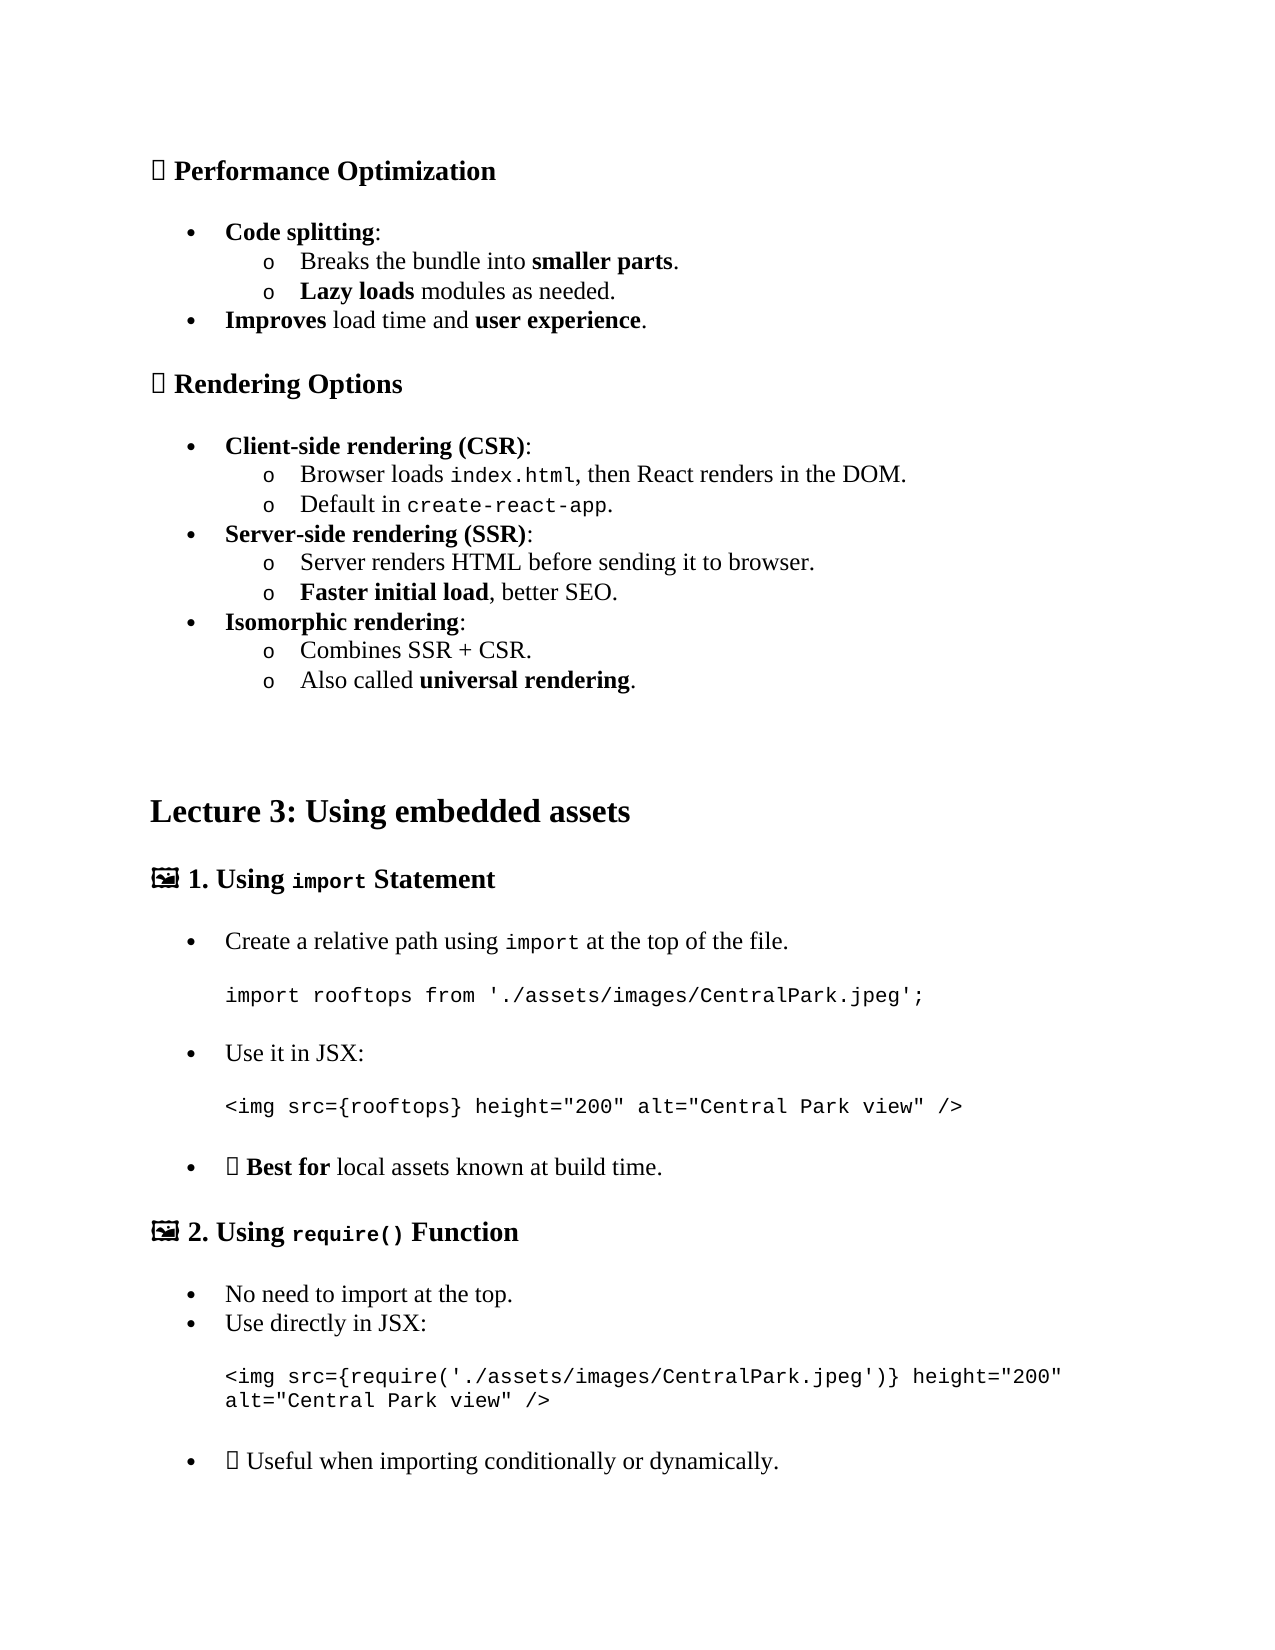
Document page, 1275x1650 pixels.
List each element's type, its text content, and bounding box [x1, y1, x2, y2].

list Code splitting: [187, 217, 1125, 246]
text 🖼️ 1. Using import Statement [150, 859, 1125, 897]
list Lazy loads modules as needed. [262, 276, 1125, 305]
text ✅ Performance Optimization [150, 150, 1125, 188]
list Improves load time and user experience. [187, 305, 1125, 334]
text <img src={rooftops} height="200" alt="Central Park view" /> [225, 1096, 1125, 1119]
list Default in create-react-app. [262, 489, 1125, 519]
list Breaks the bundle into smaller parts. [262, 246, 1125, 276]
list ✅ Useful when importing conditionally or dynamically. [187, 1442, 1125, 1476]
text 🖼️ 2. Using require() Function [150, 1212, 1125, 1250]
list Server-side rendering (SSR): [187, 519, 1125, 547]
text Lecture 3: Using embedded assets [150, 791, 1125, 829]
list ✅ Best for local assets known at build time. [187, 1148, 1125, 1183]
list Create a relative path using import at the top of the file. [187, 926, 1125, 956]
list Faster initial load, better SEO. [262, 577, 1125, 607]
text <img src={require('./assets/images/CentralPark.jpeg')} height="200" alt="Central Park view" /> [225, 1366, 1125, 1413]
list Use directly in JSX: [187, 1308, 1125, 1337]
list Client-side rendering (CSR): [187, 431, 1125, 459]
list Also called universal rendering. [262, 665, 1125, 694]
list Server renders HTML before sending it to browser. [262, 547, 1125, 577]
text ✅ Rendering Options [150, 363, 1125, 402]
text import rooftops from './assets/images/CentralPark.jpeg'; [225, 985, 1125, 1009]
list Browser loads index.html, then React renders in the DOM. [262, 459, 1125, 489]
list Combines SSR + CSR. [262, 635, 1125, 665]
list Use it in JSX: [187, 1038, 1125, 1067]
list No need to import at the top. [187, 1279, 1125, 1308]
list Isomorphic rendering: [187, 607, 1125, 635]
